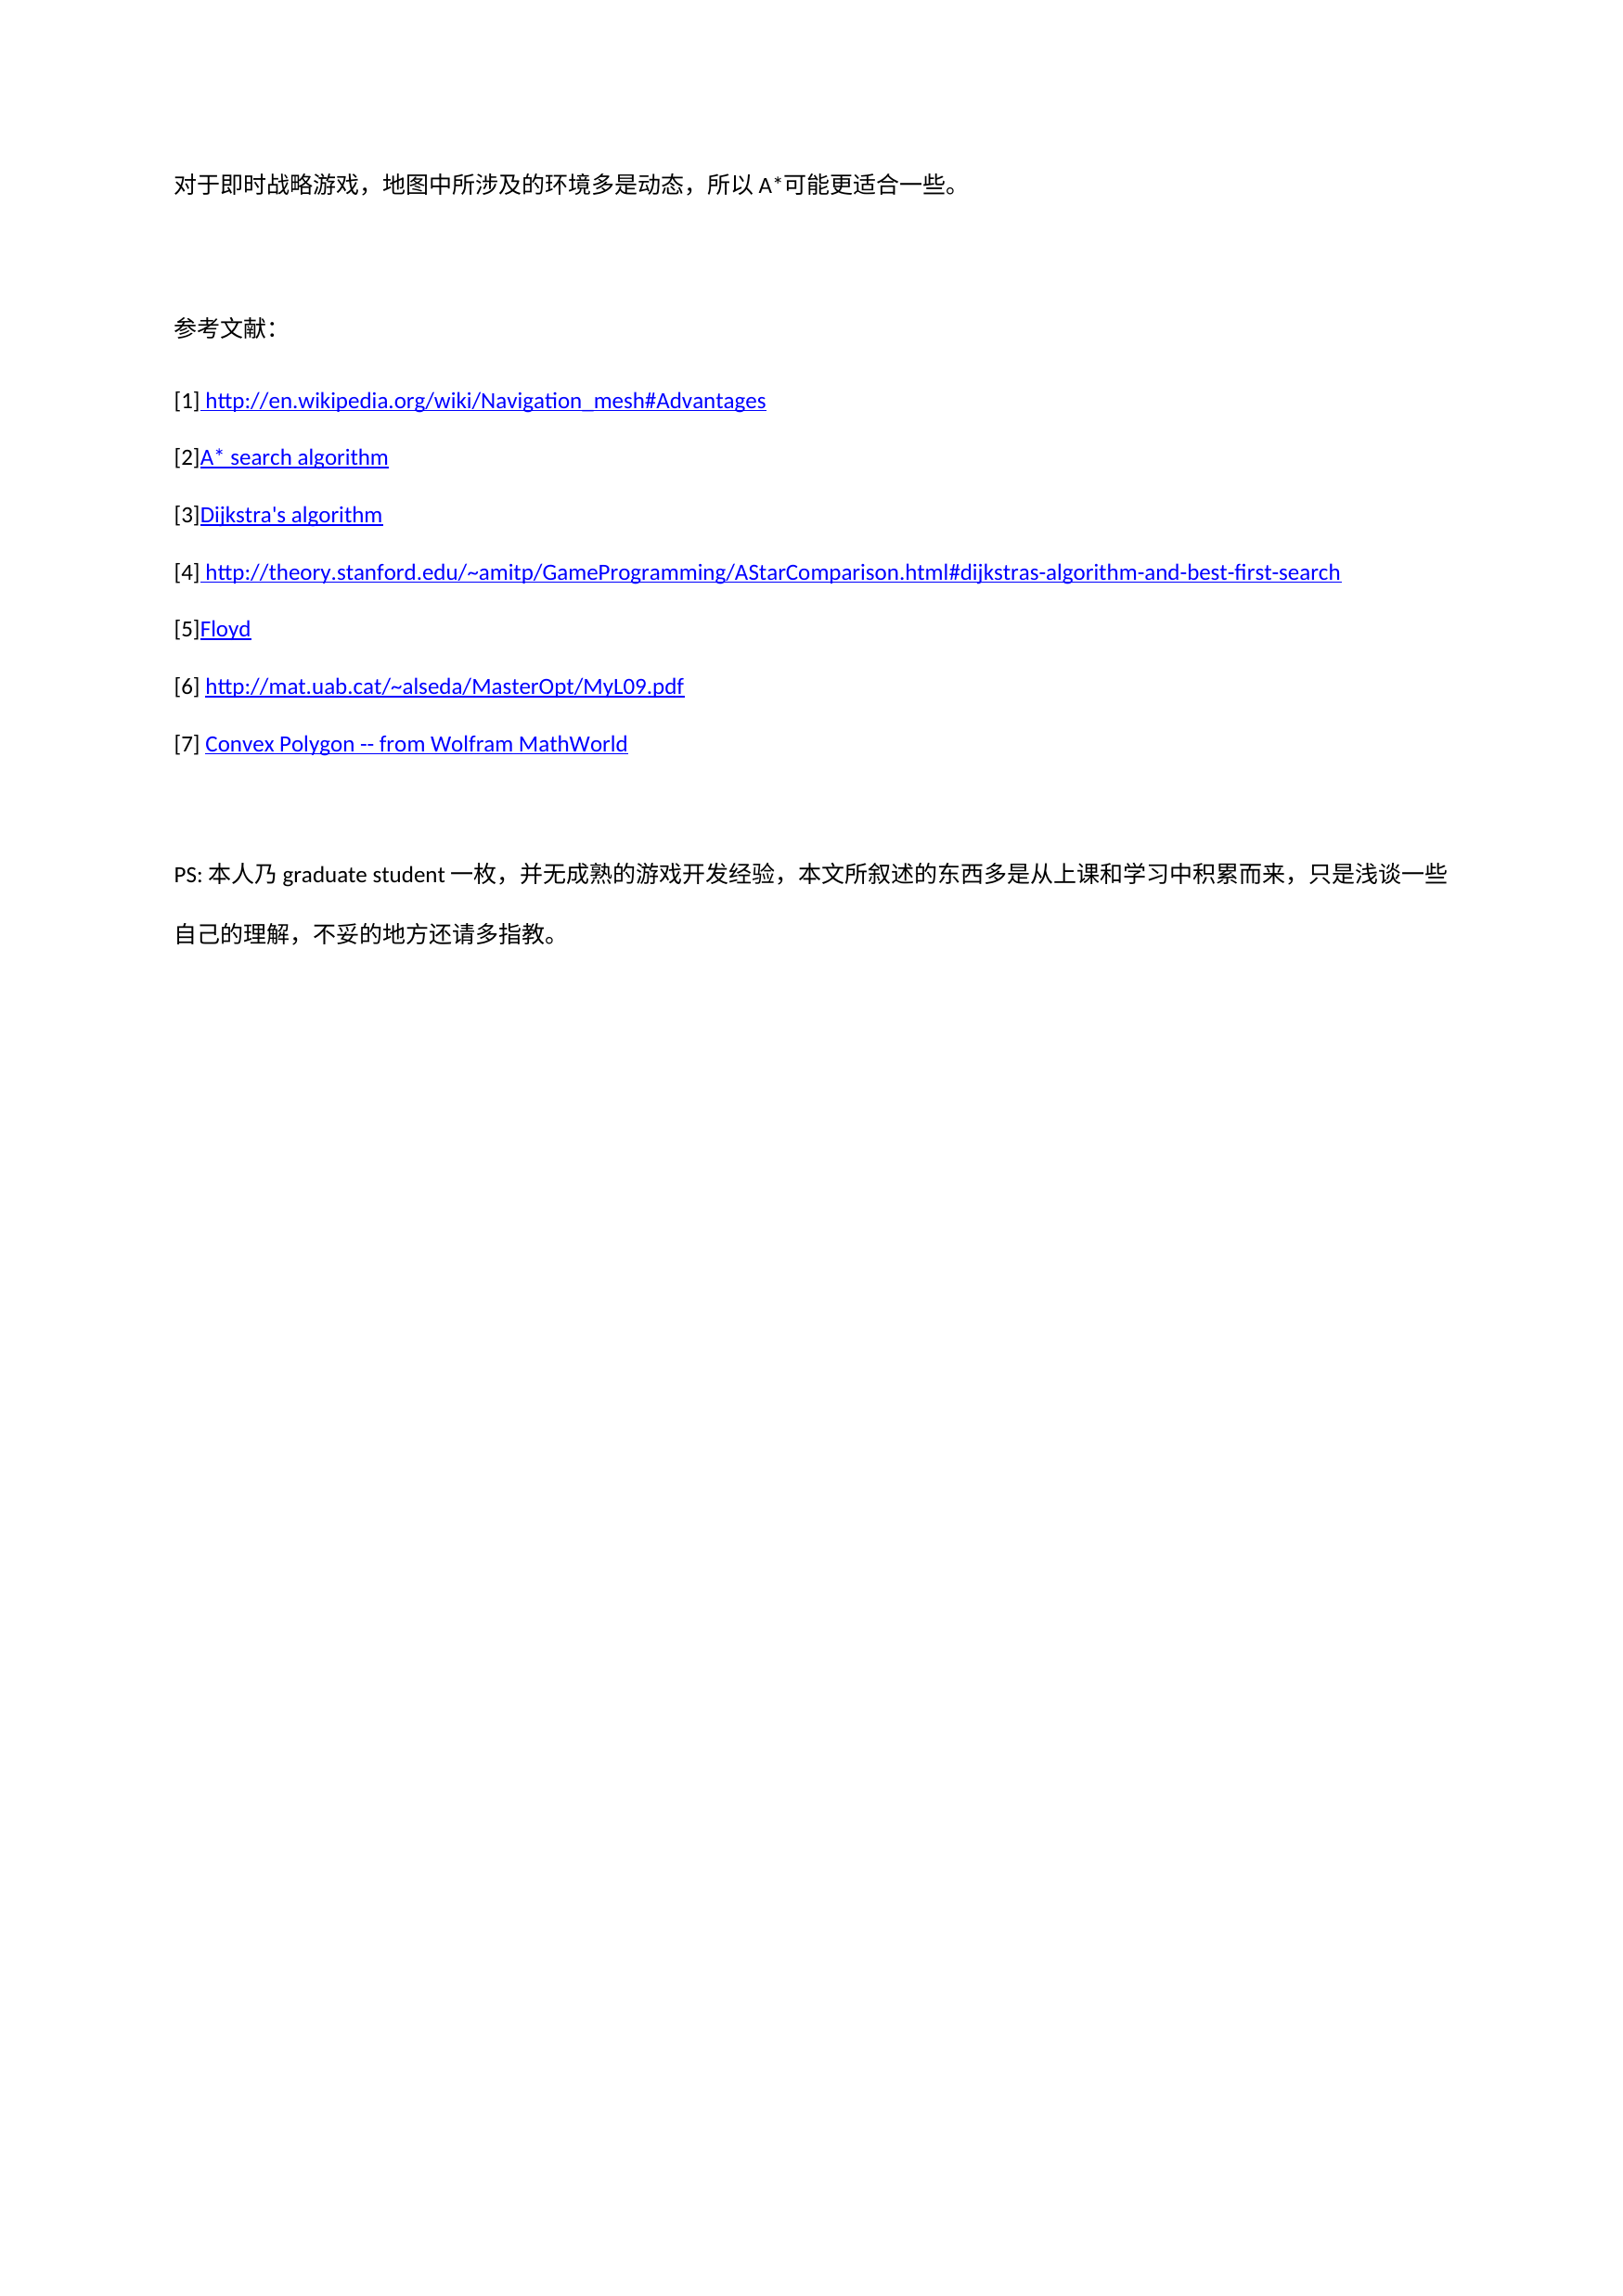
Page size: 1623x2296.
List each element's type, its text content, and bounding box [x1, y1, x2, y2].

text [6] http://mat.uab.cat/~alseda/MasterOpt/MyL09.pdf [174, 671, 1449, 701]
text [5]Floyd [174, 613, 1449, 644]
text 对于即时战略游戏，地图中所涉及的环境多是动态，所以A*可能更适合一些。 [174, 153, 1449, 213]
text 参考文献： [174, 298, 1449, 358]
text [4] http://theory.stanford.edu/~amitp/GameProgramming/AStarComparison.html#dijkstras-algorithm-and-best-first-search [174, 557, 1449, 586]
text [3]Dijkstra's algorithm [174, 499, 1449, 530]
text PS: 本人乃graduate student一枚，并无成熟的游戏开发经验，本文所叙述的东西多是从上课和学习中积累而来，只是浅谈一些自己的理解，不妥的地方还请多指教。 [174, 842, 1449, 963]
text [1] http://en.wikipedia.org/wiki/Navigation_mesh#Advantages [174, 385, 1449, 415]
text [2]A* search algorithm [174, 442, 1449, 472]
text [7] Convex Polygon -- from Wolfram MathWorld [174, 728, 1449, 758]
